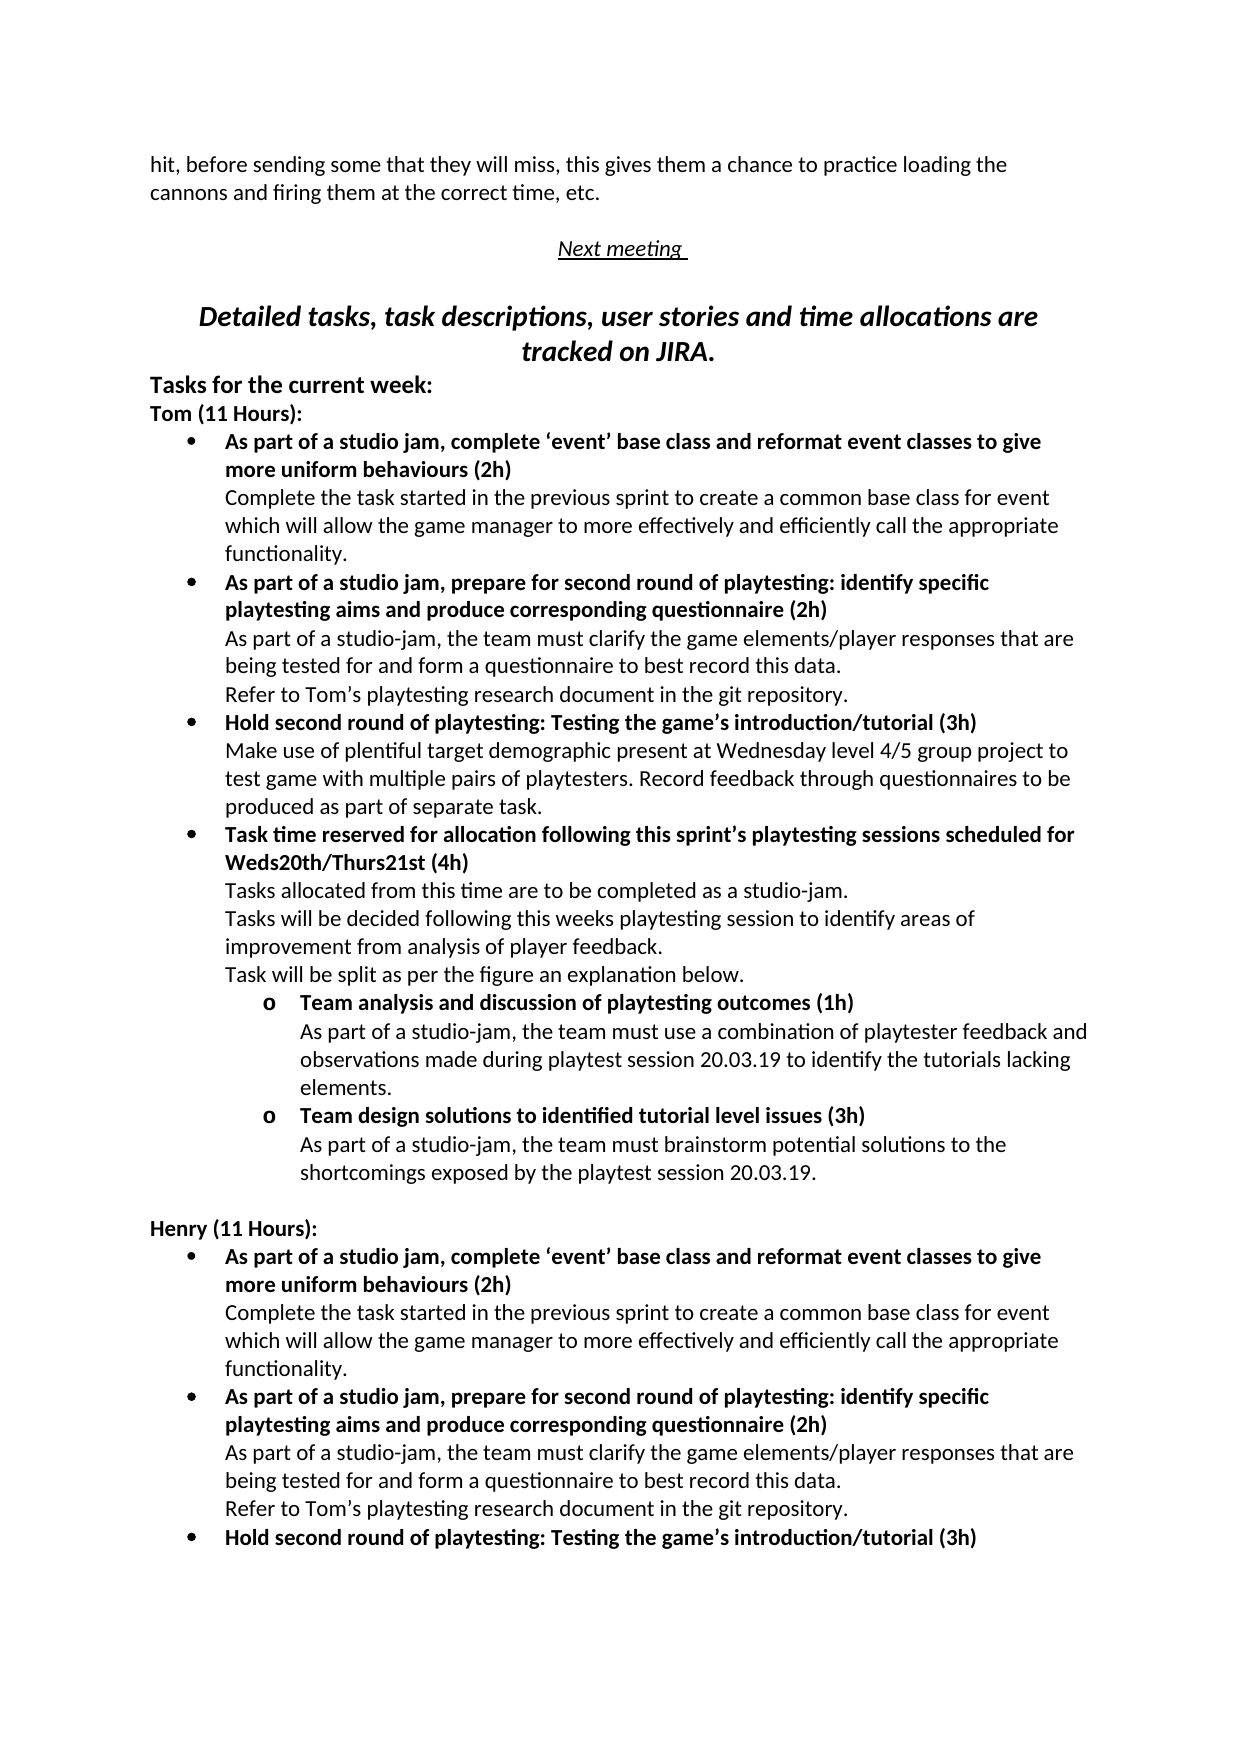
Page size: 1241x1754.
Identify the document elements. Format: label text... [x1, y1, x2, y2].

text Tasks for the current week: [150, 369, 1090, 399]
text Refer to Tom’s playtesting research document in the git repository. [225, 680, 1090, 708]
list Team design solutions to identified tutorial level issues (3h) [262, 1101, 1090, 1130]
text Tom (11 Hours): [150, 399, 1090, 427]
list As part of a studio jam, prepare for second round of playtesting: identify specific playtesting aims and produce corresponding questionnaire (2h) [187, 568, 1090, 624]
text Next meeting [150, 234, 1090, 262]
text Henry (11 Hours): [150, 1214, 1090, 1242]
text As part of a studio-jam, the team must clarify the game elements/player responses that are being tested for and form a questionnaire to best record this data. [225, 624, 1090, 680]
list As part of a studio jam, prepare for second round of playtesting: identify specific playtesting aims and produce corresponding questionnaire (2h) [187, 1382, 1090, 1438]
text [150, 150, 1090, 206]
list Hold second round of playtesting: Testing the game’s introduction/tutorial (3h) [187, 1523, 1090, 1551]
list Task time reserved for allocation following this sprint’s playtesting sessions scheduled for Weds20th/Thurs21st (4h) [187, 820, 1090, 876]
list As part of a studio jam, complete ‘event’ base class and reformat event classes to give more uniform behaviours (2h) [187, 427, 1090, 483]
list Hold second round of playtesting: Testing the game’s introduction/tutorial (3h) [187, 708, 1090, 736]
text Task will be split as per the figure an explanation below. [225, 960, 1090, 988]
text Refer to Tom’s playtesting research document in the git repository. [225, 1494, 1090, 1523]
text Complete the task started in the previous sprint to create a common base class for event which will allow the game manager to more effectively and efficiently call the appropriate functionality. [225, 1298, 1090, 1382]
text As part of a studio-jam, the team must brainstorm potential solutions to the shortcomings exposed by the playtest session 20.03.19. [300, 1130, 1090, 1186]
text As part of a studio-jam, the team must use a combination of playtester feedback and observations made during playtest session 20.03.19 to identify the tutorials lacking elements. [300, 1017, 1090, 1101]
text Detailed tasks, task descriptions, user stories and time allocations are tracked on JIRA. [150, 298, 1090, 369]
list As part of a studio jam, complete ‘event’ base class and reformat event classes to give more uniform behaviours (2h) [187, 1242, 1090, 1298]
text Tasks will be decided following this weeks playtesting session to identify areas of improvement from analysis of player feedback. [225, 904, 1090, 960]
text Make use of plentiful target demographic present at Wednesday level 4/5 group project to test game with multiple pairs of playtesters. Record feedback through questionnaires to be produced as part of separate task. [225, 736, 1090, 820]
text Complete the task started in the previous sprint to create a common base class for event which will allow the game manager to more effectively and efficiently call the appropriate functionality. [225, 483, 1090, 568]
text As part of a studio-jam, the team must clarify the game elements/player responses that are being tested for and form a questionnaire to best record this data. [225, 1438, 1090, 1494]
text Tasks allocated from this time are to be completed as a studio-jam. [225, 876, 1090, 904]
list Team analysis and discussion of playtesting outcomes (1h) [262, 988, 1090, 1017]
